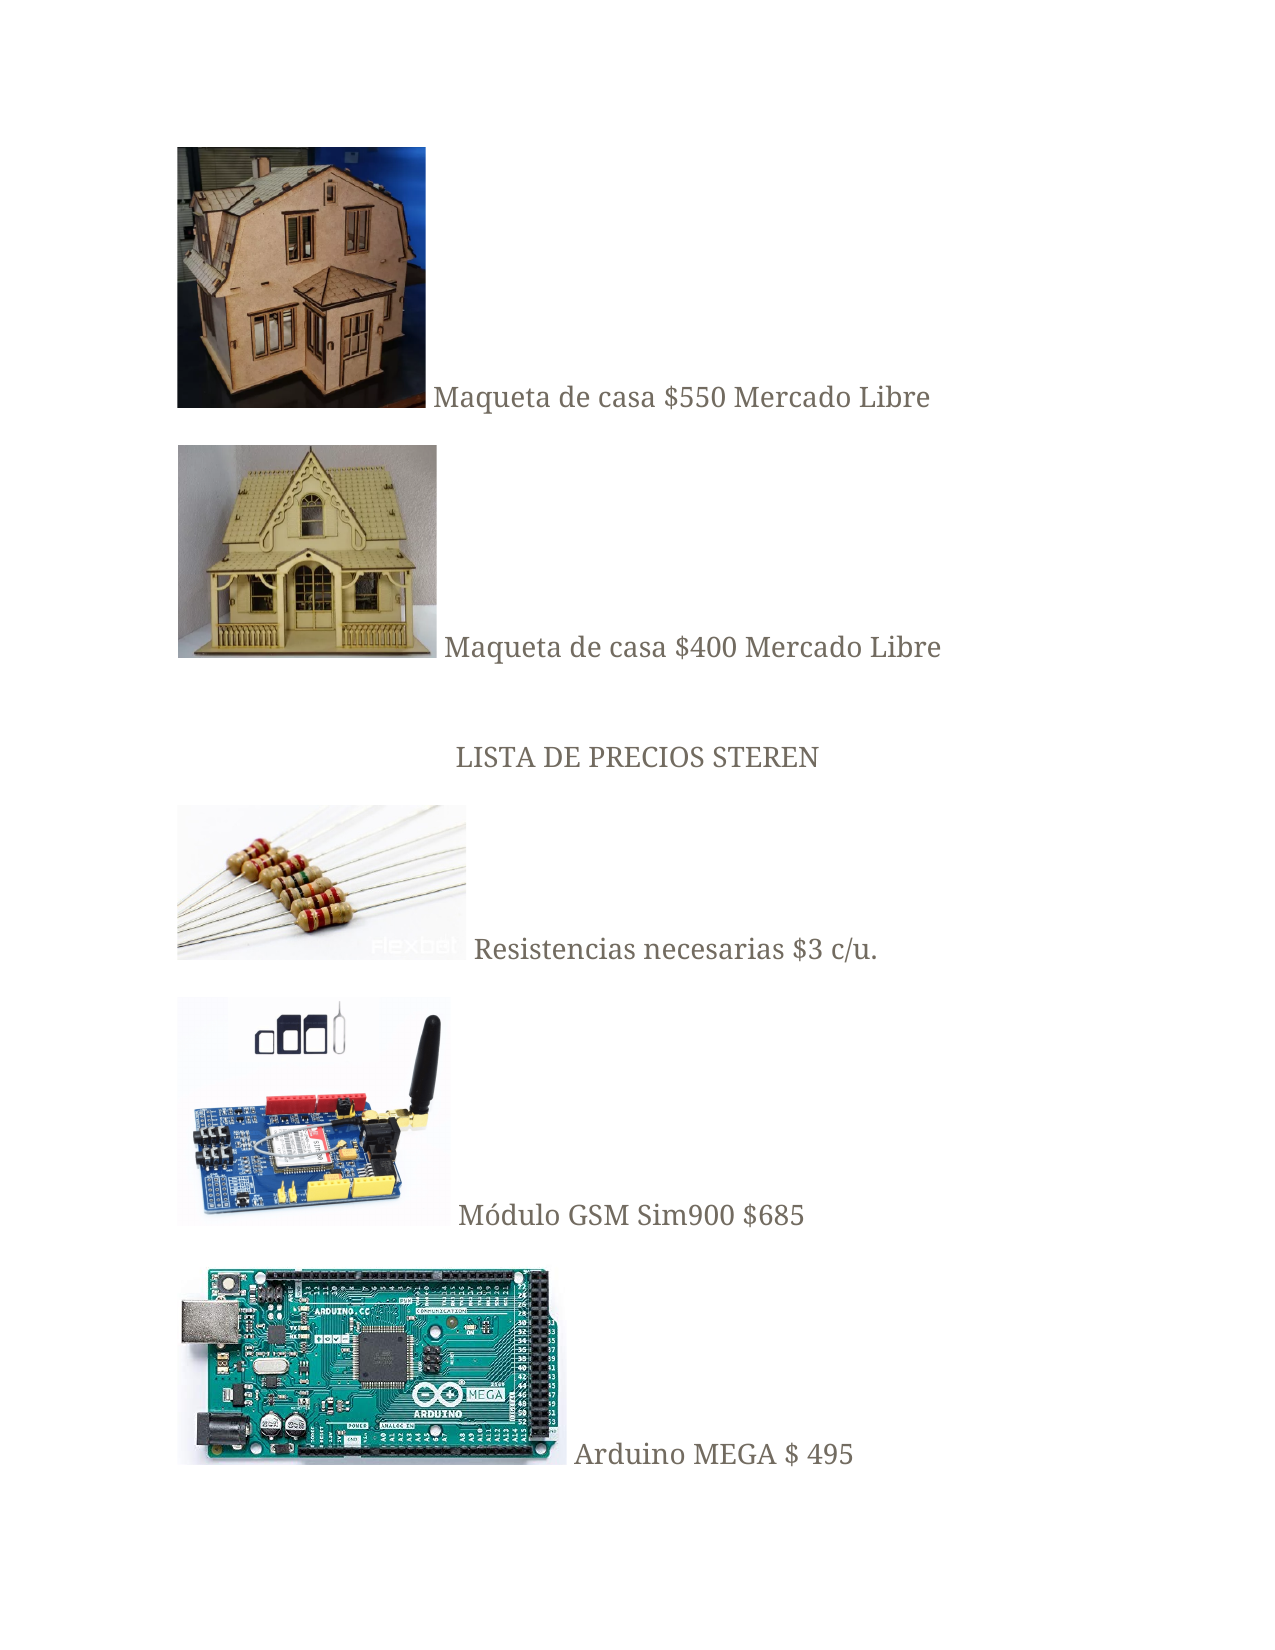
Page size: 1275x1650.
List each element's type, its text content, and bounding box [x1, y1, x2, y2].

picture [177, 805, 467, 960]
picture [177, 445, 437, 658]
text LISTA DE PRECIOS STEREN [177, 738, 1098, 776]
picture [177, 997, 451, 1226]
picture [177, 1263, 567, 1465]
picture [177, 147, 426, 408]
